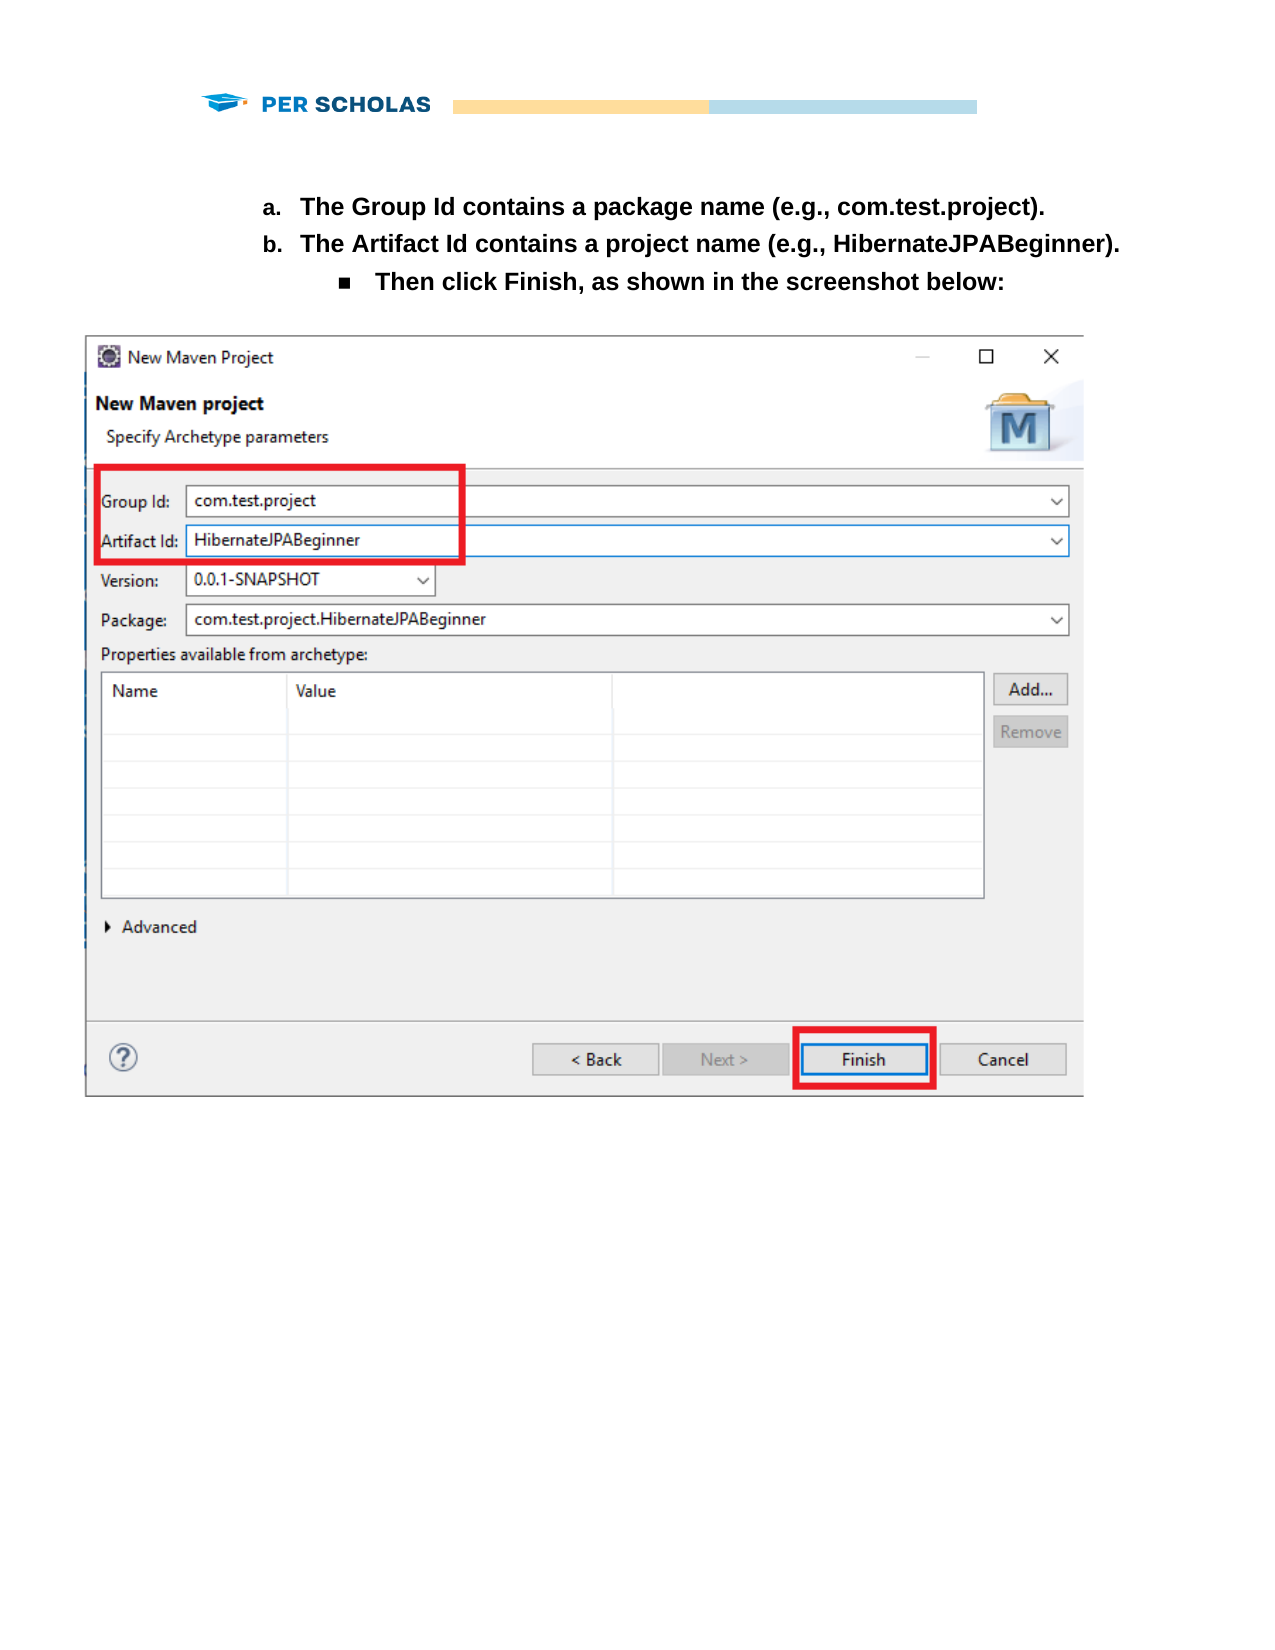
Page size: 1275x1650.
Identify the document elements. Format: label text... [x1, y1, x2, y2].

list The Artifact Id contains a project name (e.g., HibernateJPABeginner). [262, 225, 1129, 262]
list Then click Finish, as shown in the screenshot below: [337, 262, 1129, 299]
picture [84, 335, 1084, 1097]
picture [175, 75, 1025, 161]
list The Group Id contains a package name (e.g., com.test.project). [262, 188, 1129, 225]
